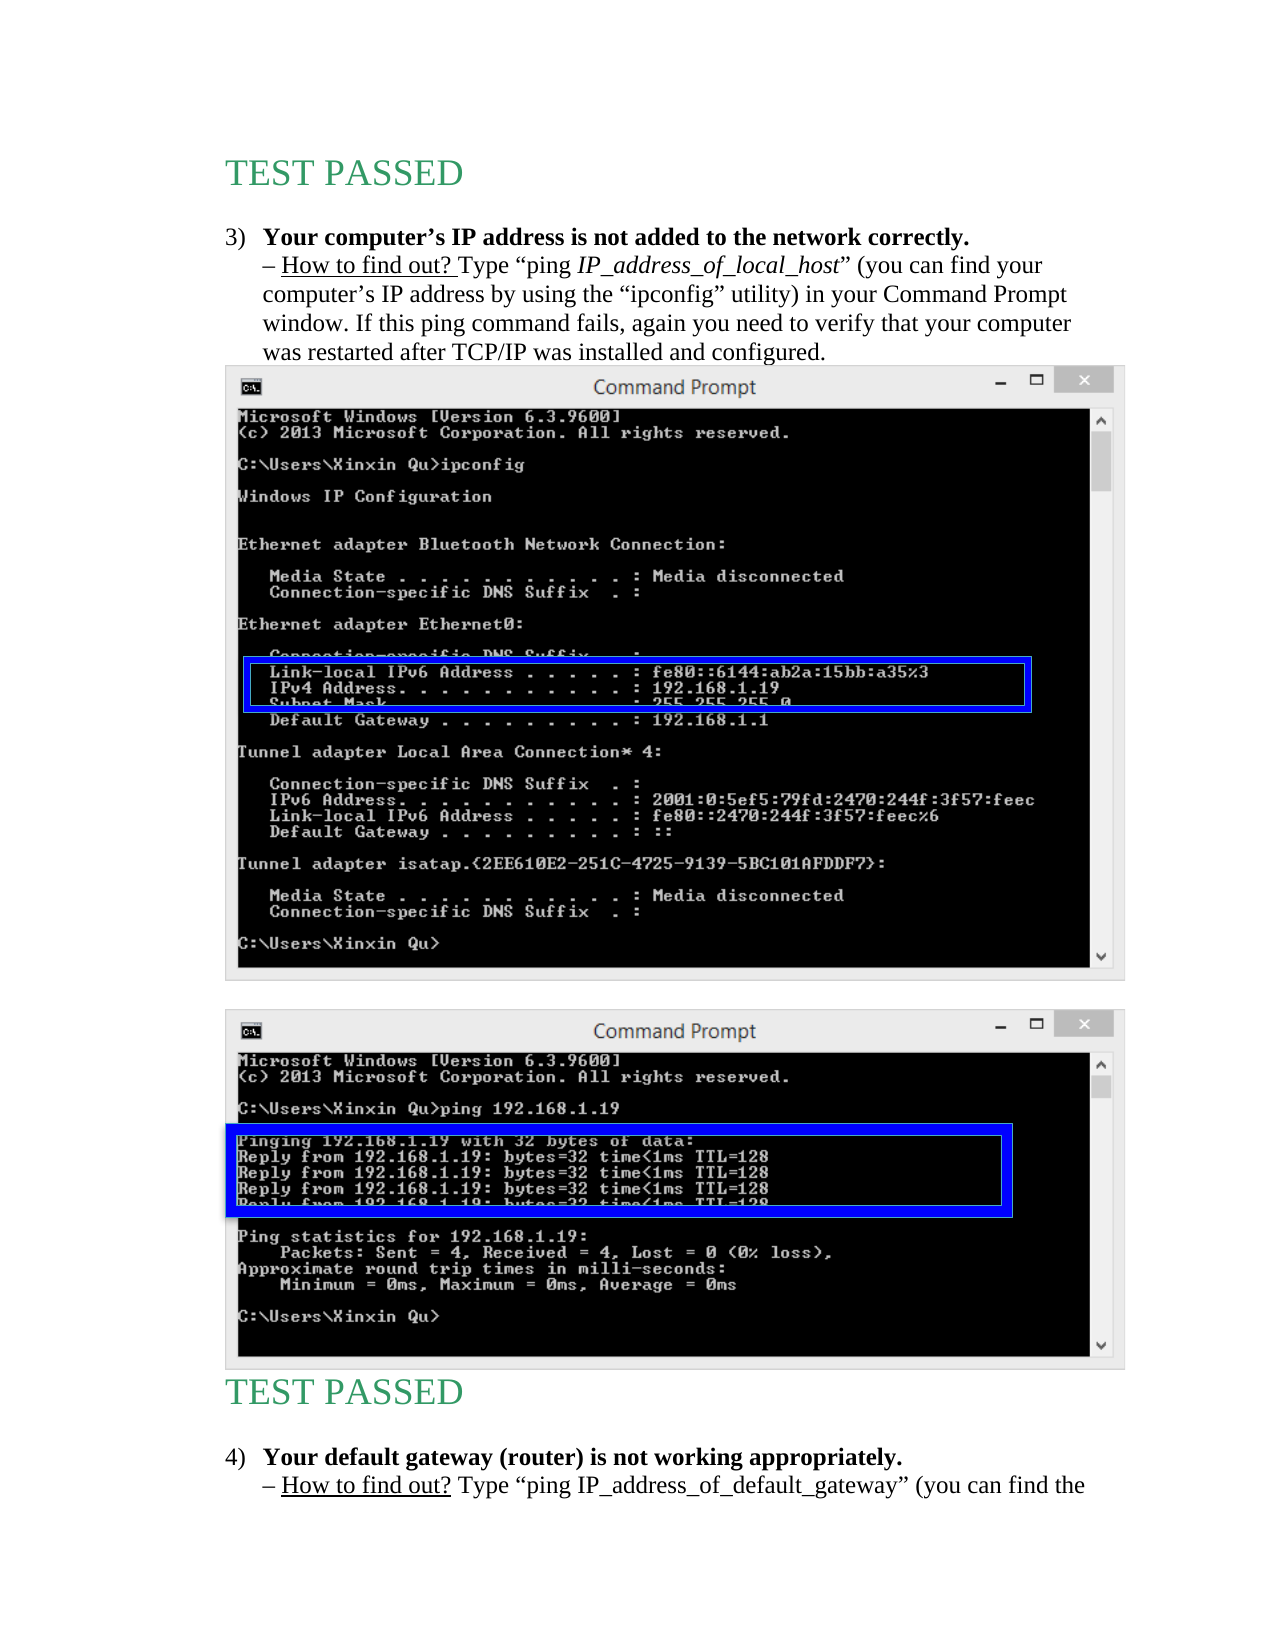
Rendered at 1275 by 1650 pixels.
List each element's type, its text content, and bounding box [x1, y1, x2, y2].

picture [237, 1136, 1000, 1205]
picture [225, 365, 1125, 981]
text TEST PASSED [225, 150, 1087, 193]
picture [225, 1009, 1125, 1370]
list Your computer’s IP address is not added to the network correctly. – How to find out? Type “ping IP_address_of_local_host” (you can find your computer’s IP address by using the “ipconfig” utility) in your Command Prompt window. If this ping command fails, again you need to verify that your computer was restarted after TCP/IP was installed and configured. [225, 222, 1087, 365]
text TEST PASSED [225, 1370, 1087, 1413]
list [225, 1442, 1087, 1499]
